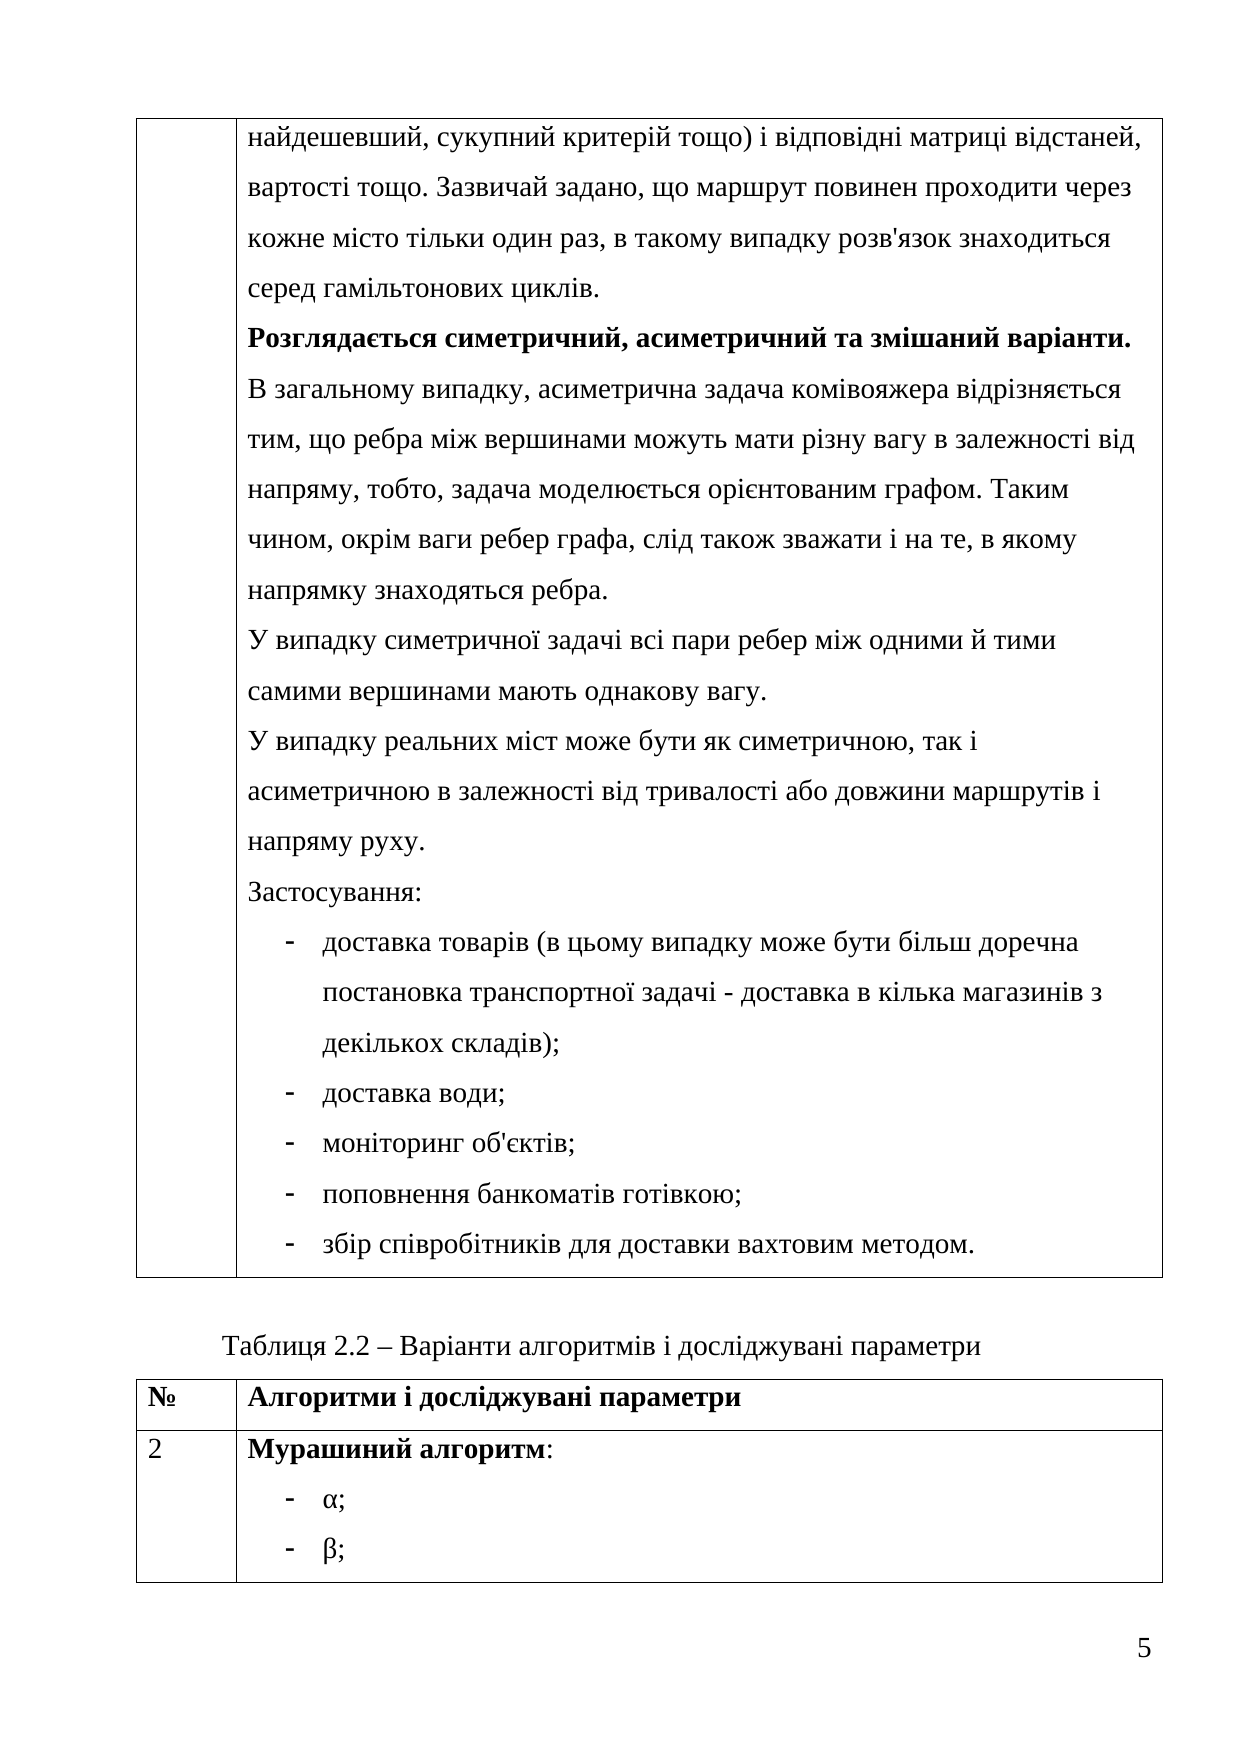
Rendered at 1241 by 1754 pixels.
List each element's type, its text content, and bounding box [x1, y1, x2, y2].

table_header Алгоритми і досліджувані параметри [237, 1380, 1162, 1430]
table_cell 2 [137, 1431, 236, 1582]
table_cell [237, 1431, 1162, 1582]
table_header № [137, 1380, 236, 1430]
table_cell 2 [137, 119, 236, 1277]
text Таблиця 2.2 – Варіанти алгоритмів і досліджувані параметри [148, 1328, 1152, 1362]
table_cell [237, 119, 1162, 1277]
